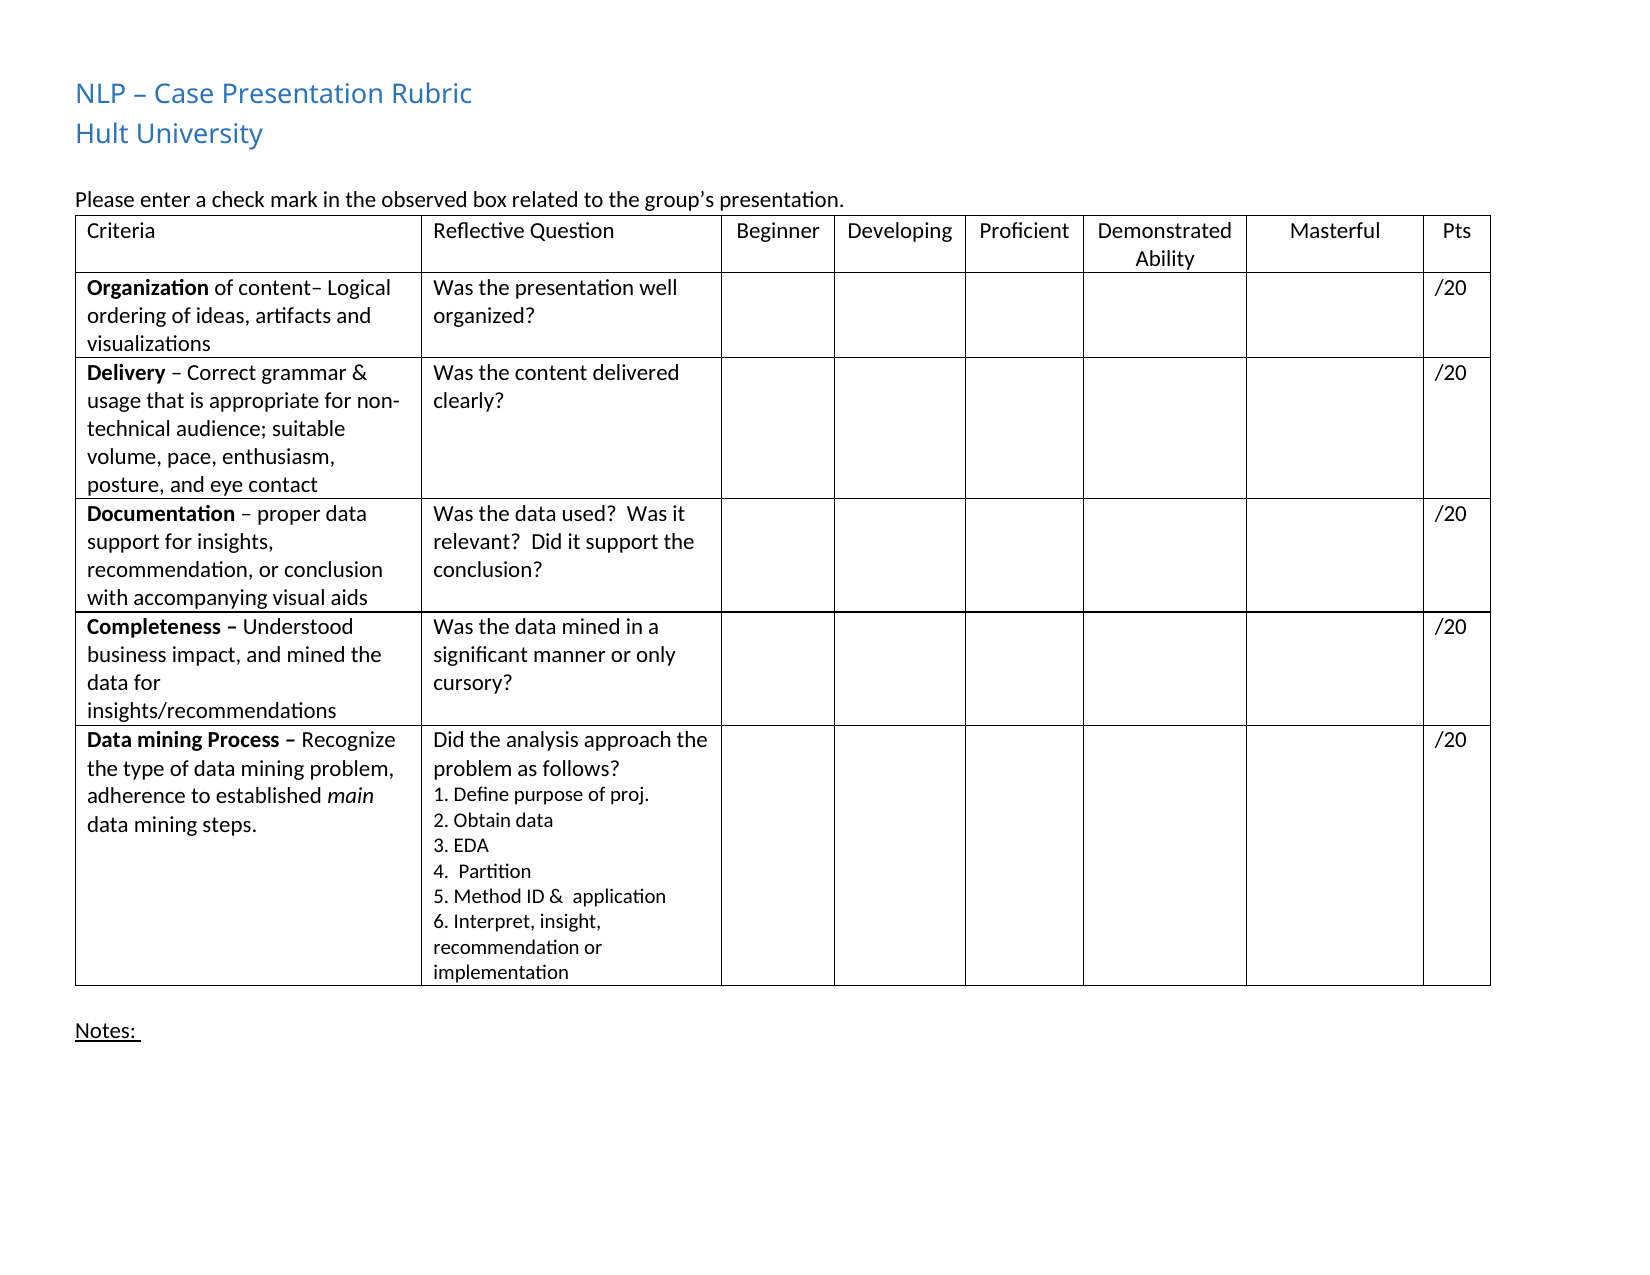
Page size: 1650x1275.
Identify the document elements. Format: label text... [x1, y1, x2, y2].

table_header Developing [835, 216, 965, 272]
table_cell [722, 613, 834, 724]
table_cell Data mining Process – Recognize the type of data mining problem, adherence to established main data mining steps. [76, 726, 421, 985]
table_header Reflective Question [422, 216, 721, 272]
table_cell [722, 726, 834, 985]
table_cell [966, 273, 1083, 357]
table_cell [835, 613, 965, 724]
table_cell [1084, 613, 1246, 724]
text Notes: [75, 1016, 1575, 1044]
table_cell Was the content delivered clearly? [422, 358, 721, 498]
table_cell Completeness – Understood business impact, and mined the data for insights/recommendations [76, 613, 421, 724]
subtitle Hult University [75, 115, 1575, 152]
table_cell Was the data mined in a significant manner or only cursory? [422, 613, 721, 724]
table_cell [1247, 613, 1423, 724]
table_cell [722, 499, 834, 611]
table_header Criteria [76, 216, 421, 272]
table_cell [1084, 726, 1246, 985]
table_cell [966, 613, 1083, 724]
table_cell [722, 273, 834, 357]
table_header Masterful [1247, 216, 1423, 272]
table_cell /20 [1424, 273, 1490, 357]
table_header Beginner [722, 216, 834, 272]
table_cell Delivery – Correct grammar & usage that is appropriate for non-technical audience; suitable volume, pace, enthusiasm, posture, and eye contact [76, 358, 421, 498]
table_cell [1084, 273, 1246, 357]
table_cell Was the presentation well organized? [422, 273, 721, 357]
table_cell [835, 273, 965, 357]
table_header Proficient [966, 216, 1083, 272]
table_cell [1084, 499, 1246, 611]
table_cell [1247, 499, 1423, 611]
table_cell [1247, 358, 1423, 498]
table_cell [1247, 273, 1423, 357]
table_header Pts [1424, 216, 1490, 272]
table_cell [835, 726, 965, 985]
table_cell [722, 358, 834, 498]
table_header Demonstrated Ability [1084, 216, 1246, 272]
table_cell /20 [1424, 499, 1490, 611]
table_cell Did the analysis approach the problem as follows? 1. Define purpose of proj. 2. Obtain data 3. EDA 4. Partition 5. Method ID & application 6. Interpret, insight, recommendation or implementation [422, 726, 721, 985]
table_cell [966, 726, 1083, 985]
table_cell Organization of content– Logical ordering of ideas, artifacts and visualizations [76, 273, 421, 357]
table_cell [1247, 726, 1423, 985]
text Please enter a check mark in the observed box related to the group’s presentation. [75, 185, 1575, 213]
table_cell Documentation – proper data support for insights, recommendation, or conclusion with accompanying visual aids [76, 499, 421, 611]
table_cell [966, 358, 1083, 498]
table_cell /20 [1424, 358, 1490, 498]
table_cell [835, 358, 965, 498]
subtitle NLP – Case Presentation Rubric [75, 75, 1575, 112]
table_cell [1084, 358, 1246, 498]
table_cell /20 [1424, 726, 1490, 985]
table_cell [835, 499, 965, 611]
table_cell [966, 499, 1083, 611]
table_cell Was the data used? Was it relevant? Did it support the conclusion? [422, 499, 721, 611]
table_cell /20 [1424, 613, 1490, 724]
